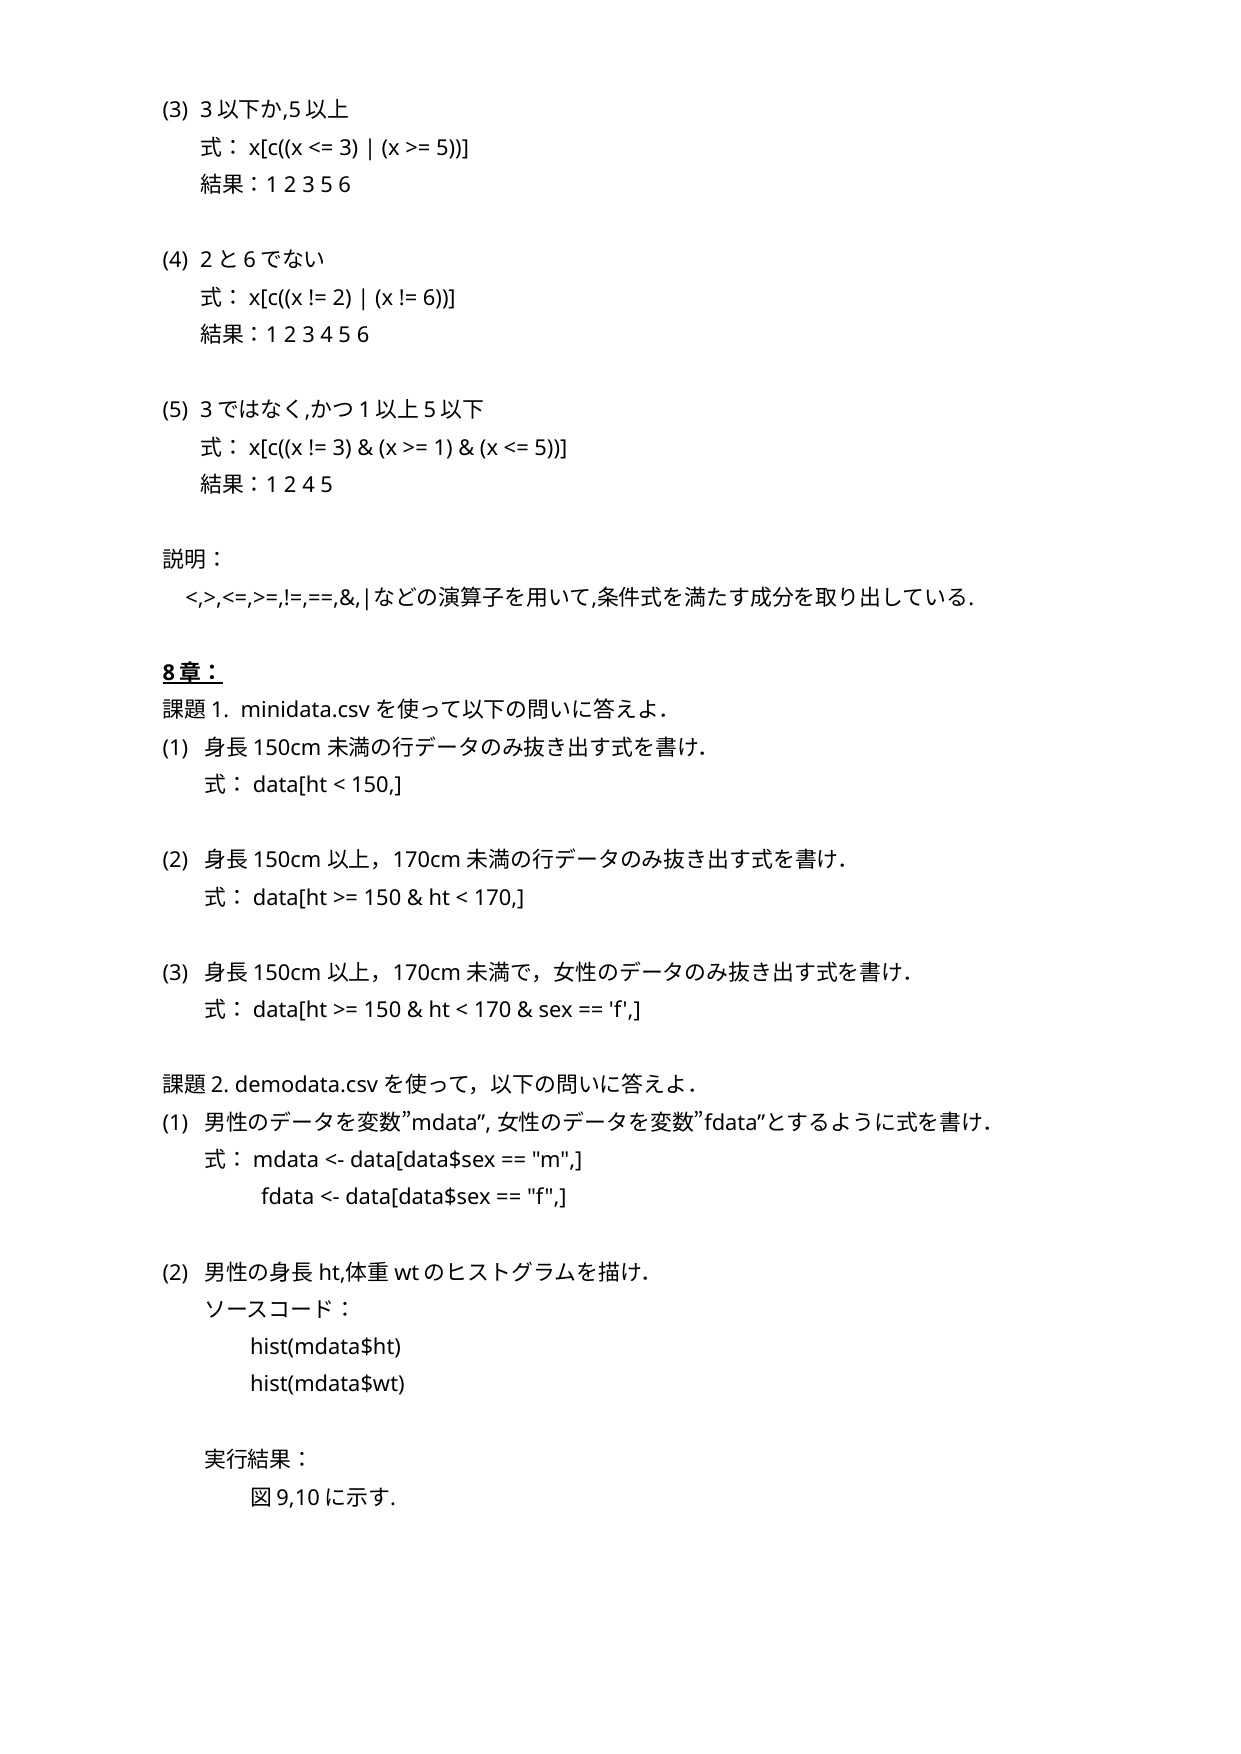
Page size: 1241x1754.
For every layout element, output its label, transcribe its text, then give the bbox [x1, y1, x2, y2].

text 式： x[c((x != 2) | (x != 6))] [162, 277, 1165, 314]
list 式： data[ht >= 150 & ht < 170,] [204, 877, 1165, 914]
text 課題1. minidata.csv を使って以下の問いに答えよ． [162, 689, 1165, 727]
list 図9,10に示す. [204, 1477, 1165, 1514]
list 式： mdata <- data[data$sex == "m",] [204, 1139, 1165, 1177]
list 式： x[c((x <= 3) | (x >= 5))] [200, 127, 1165, 164]
list 3ではなく,かつ1以上5以下 [162, 389, 1165, 427]
list 結果：1 2 3 4 5 6 [200, 314, 1165, 352]
list ソースコード： [204, 1289, 1165, 1327]
text <,>,<=,>=,!=,==,&,|などの演算子を用いて,条件式を満たす成分を取り出している. [75, 577, 1165, 614]
text 式： x[c((x != 3) & (x >= 1) & (x <= 5))] [162, 427, 1165, 464]
list 式： data[ht >= 150 & ht < 170 & sex == 'f',] [204, 989, 1165, 1027]
list 実行結果： [204, 1439, 1165, 1477]
list hist(mdata$wt) [204, 1364, 1165, 1402]
list 男性のデータを変数”mdata”, 女性のデータを変数”fdata”とするように式を書け． [162, 1102, 1165, 1139]
list 身長 150cm 未満の行データのみ抜き出す式を書け． [162, 727, 1165, 764]
list 身長 150cm 以上，170cm 未満の行データのみ抜き出す式を書け． [162, 839, 1165, 877]
text 8章： [162, 652, 1165, 689]
list 結果：1 2 4 5 [200, 464, 1165, 502]
list 式： data[ht < 150,] [204, 764, 1165, 802]
list 身長 150cm 以上，170cm 未満で，女性のデータのみ抜き出す式を書け． [162, 952, 1165, 989]
list hist(mdata$ht) [204, 1327, 1165, 1364]
list 2と6でない [162, 239, 1165, 277]
list fdata <- data[data$sex == "f",] [204, 1177, 1165, 1214]
list 男性の身長 ht,体重 wtのヒストグラムを描け． [162, 1252, 1165, 1289]
list 3以下か,5以上 [162, 89, 1165, 127]
text 課題2. demodata.csv を使って，以下の問いに答えよ． [162, 1064, 1165, 1102]
text 結果：1 2 3 5 6 [162, 164, 1165, 202]
text 説明： [75, 539, 1165, 577]
